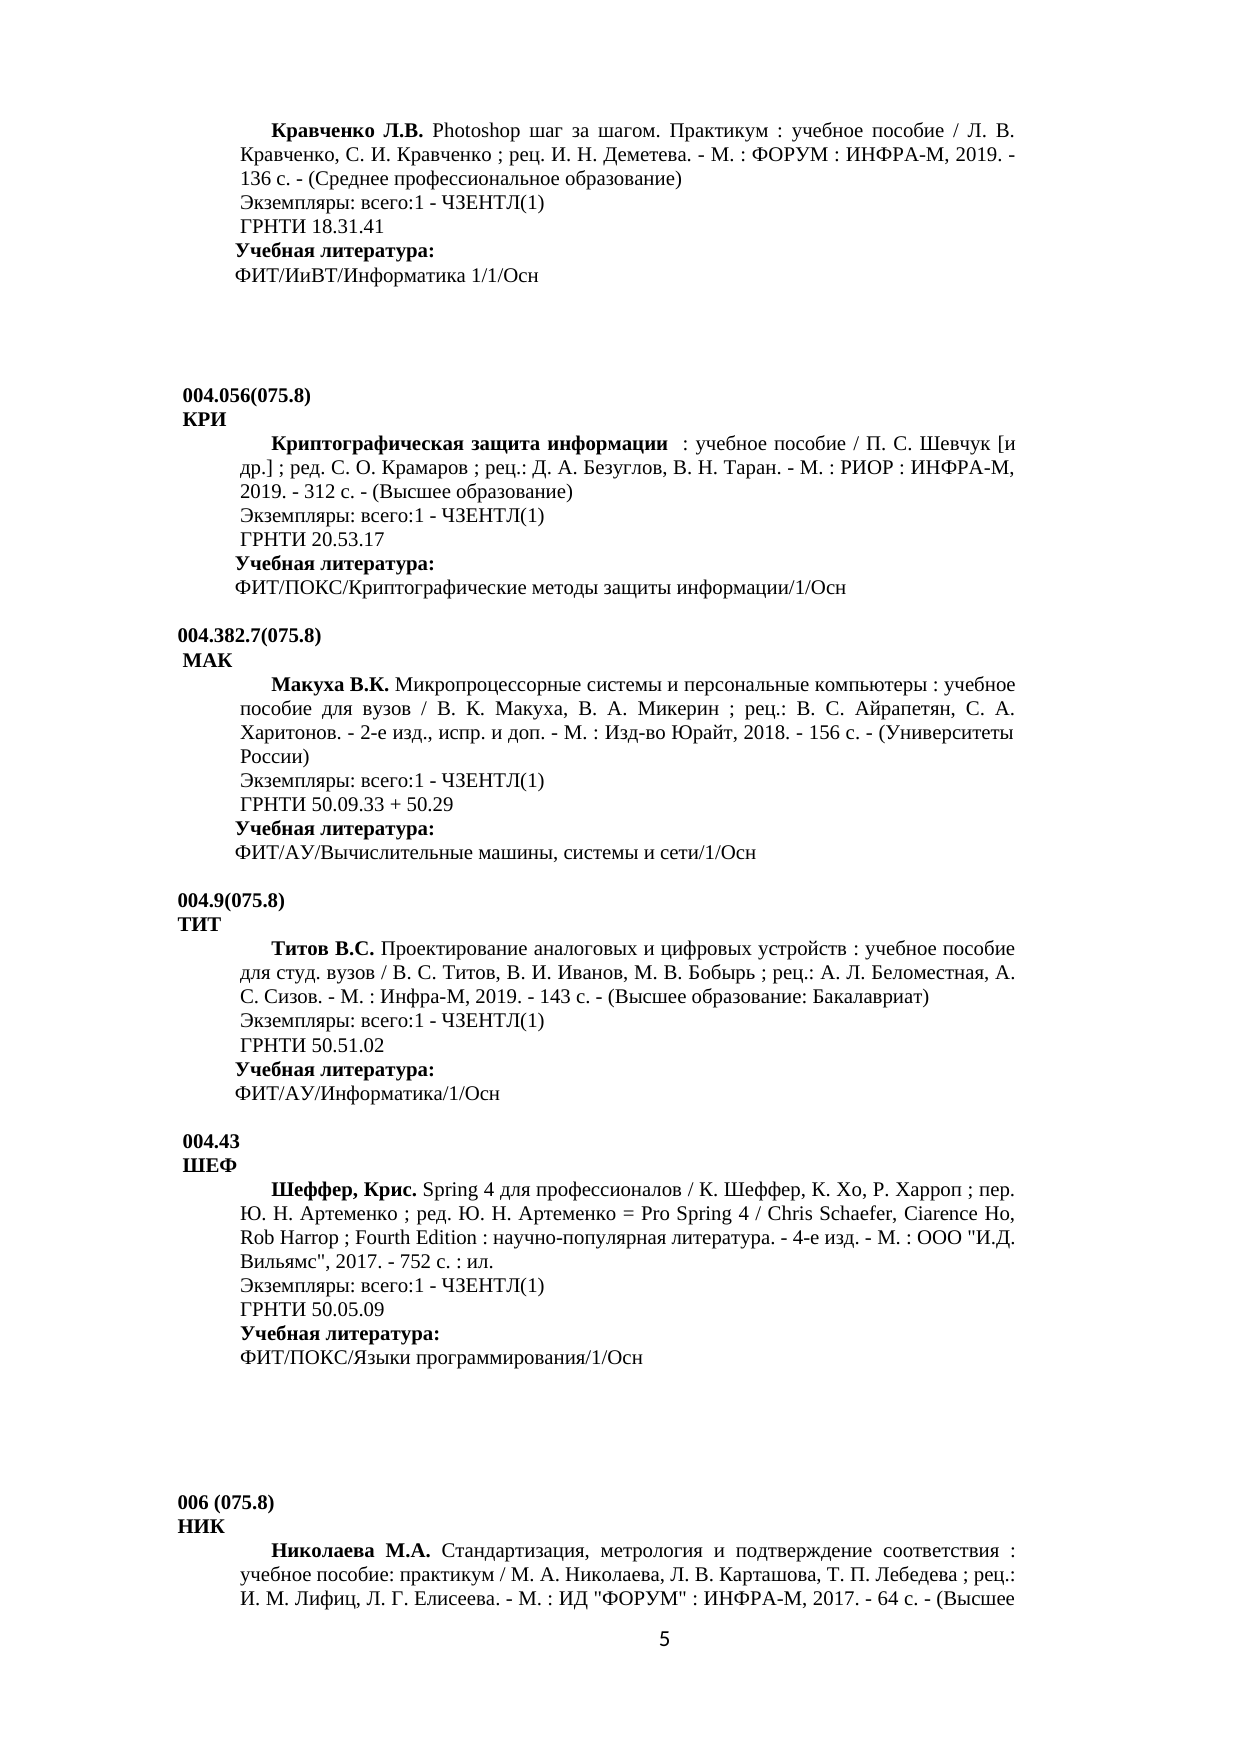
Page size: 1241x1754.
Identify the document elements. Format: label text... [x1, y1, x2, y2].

text Кравченко Л.В. Photoshop шаг за шагом. Практикум : учебное пособие / Л. В. Кравченко, С. И. Кравченко ; рец. И. Н. Деметева. - М. : ФОРУМ : ИНФРА-М, 2019. - 136 с. - (Среднее профессиональное образование) [240, 118, 1016, 190]
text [240, 1538, 1016, 1610]
text Учебная литература: [177, 1057, 1152, 1081]
text ФИТ/ИиВТ/Информатика 1/1/Осн [177, 262, 1152, 287]
text ГРНТИ 18.31.41 [240, 214, 1016, 238]
text ГРНТИ 20.53.17 [240, 527, 1016, 551]
text 006 (075.8) [177, 1490, 1152, 1514]
text 004.382.7(075.8) [177, 623, 1152, 647]
text Экземпляры: всего:1 - ЧЗЕНТЛ(1) [240, 1273, 1016, 1297]
text ГРНТИ 50.05.09 [240, 1297, 1016, 1321]
text ФИТ/АУ/Вычислительные машины, системы и сети/1/Осн [177, 840, 1152, 864]
text НИК [177, 1514, 1152, 1538]
text КРИ [177, 407, 1152, 431]
text ШЕФ [177, 1153, 1152, 1177]
text Учебная литература: [177, 816, 1152, 840]
text ФИТ/АУ/Информатика/1/Осн [177, 1081, 1152, 1105]
text ГРНТИ 50.51.02 [240, 1032, 1016, 1057]
text Экземпляры: всего:1 - ЧЗЕНТЛ(1) [240, 1008, 1016, 1032]
text ТИТ [177, 912, 1152, 936]
text 004.9(075.8) [177, 888, 1152, 912]
text Шеффер, Крис. Spring 4 для профессионалов / К. Шеффер, К. Хо, Р. Харроп ; пер. Ю. Н. Артеменко ; ред. Ю. Н. Артеменко = Pro Spring 4 / Chris Schaefer, Ciarence Ho, Rob Harrop ; Fourth Edition : научно-популярная литература. - 4-е изд. - М. : ООО "И.Д. Вильямс", 2017. - 752 с. : ил. [240, 1177, 1016, 1273]
text ФИТ/ПОКС/Криптографические методы защиты информации/1/Осн [177, 575, 1152, 599]
text Экземпляры: всего:1 - ЧЗЕНТЛ(1) [240, 190, 1016, 214]
text Титов В.С. Проектирование аналоговых и цифровых устройств : учебное пособие для студ. вузов / В. С. Титов, В. И. Иванов, М. В. Бобырь ; рец.: А. Л. Беломестная, А. С. Сизов. - М. : Инфра-М, 2019. - 143 с. - (Высшее образование: Бакалавриат) [240, 936, 1016, 1008]
text Учебная литература: [177, 551, 1152, 575]
text Криптографическая защита информации : учебное пособие / П. С. Шевчук [и др.] ; ред. С. О. Крамаров ; рец.: Д. А. Безуглов, В. Н. Таран. - М. : РИОР : ИНФРА-М, 2019. - 312 с. - (Высшее образование) [240, 431, 1016, 503]
text 004.056(075.8) [182, 383, 1152, 407]
text МАК [177, 647, 1152, 672]
text Макуха В.К. Микропроцессорные системы и персональные компьютеры : учебное пособие для вузов / В. К. Макуха, В. А. Микерин ; рец.: В. С. Айрапетян, С. А. Харитонов. - 2-е изд., испр. и доп. - М. : Изд-во Юрайт, 2018. - 156 с. - (Университеты России) [240, 672, 1016, 768]
text Учебная литература: [177, 1321, 1152, 1345]
text ФИТ/ПОКС/Языки программирования/1/Осн [177, 1345, 1152, 1369]
text Экземпляры: всего:1 - ЧЗЕНТЛ(1) [240, 503, 1016, 527]
text ГРНТИ 50.09.33 + 50.29 [240, 792, 1016, 816]
text Учебная литература: [177, 238, 1152, 262]
text Экземпляры: всего:1 - ЧЗЕНТЛ(1) [240, 768, 1016, 792]
text 004.43 [182, 1129, 1152, 1153]
